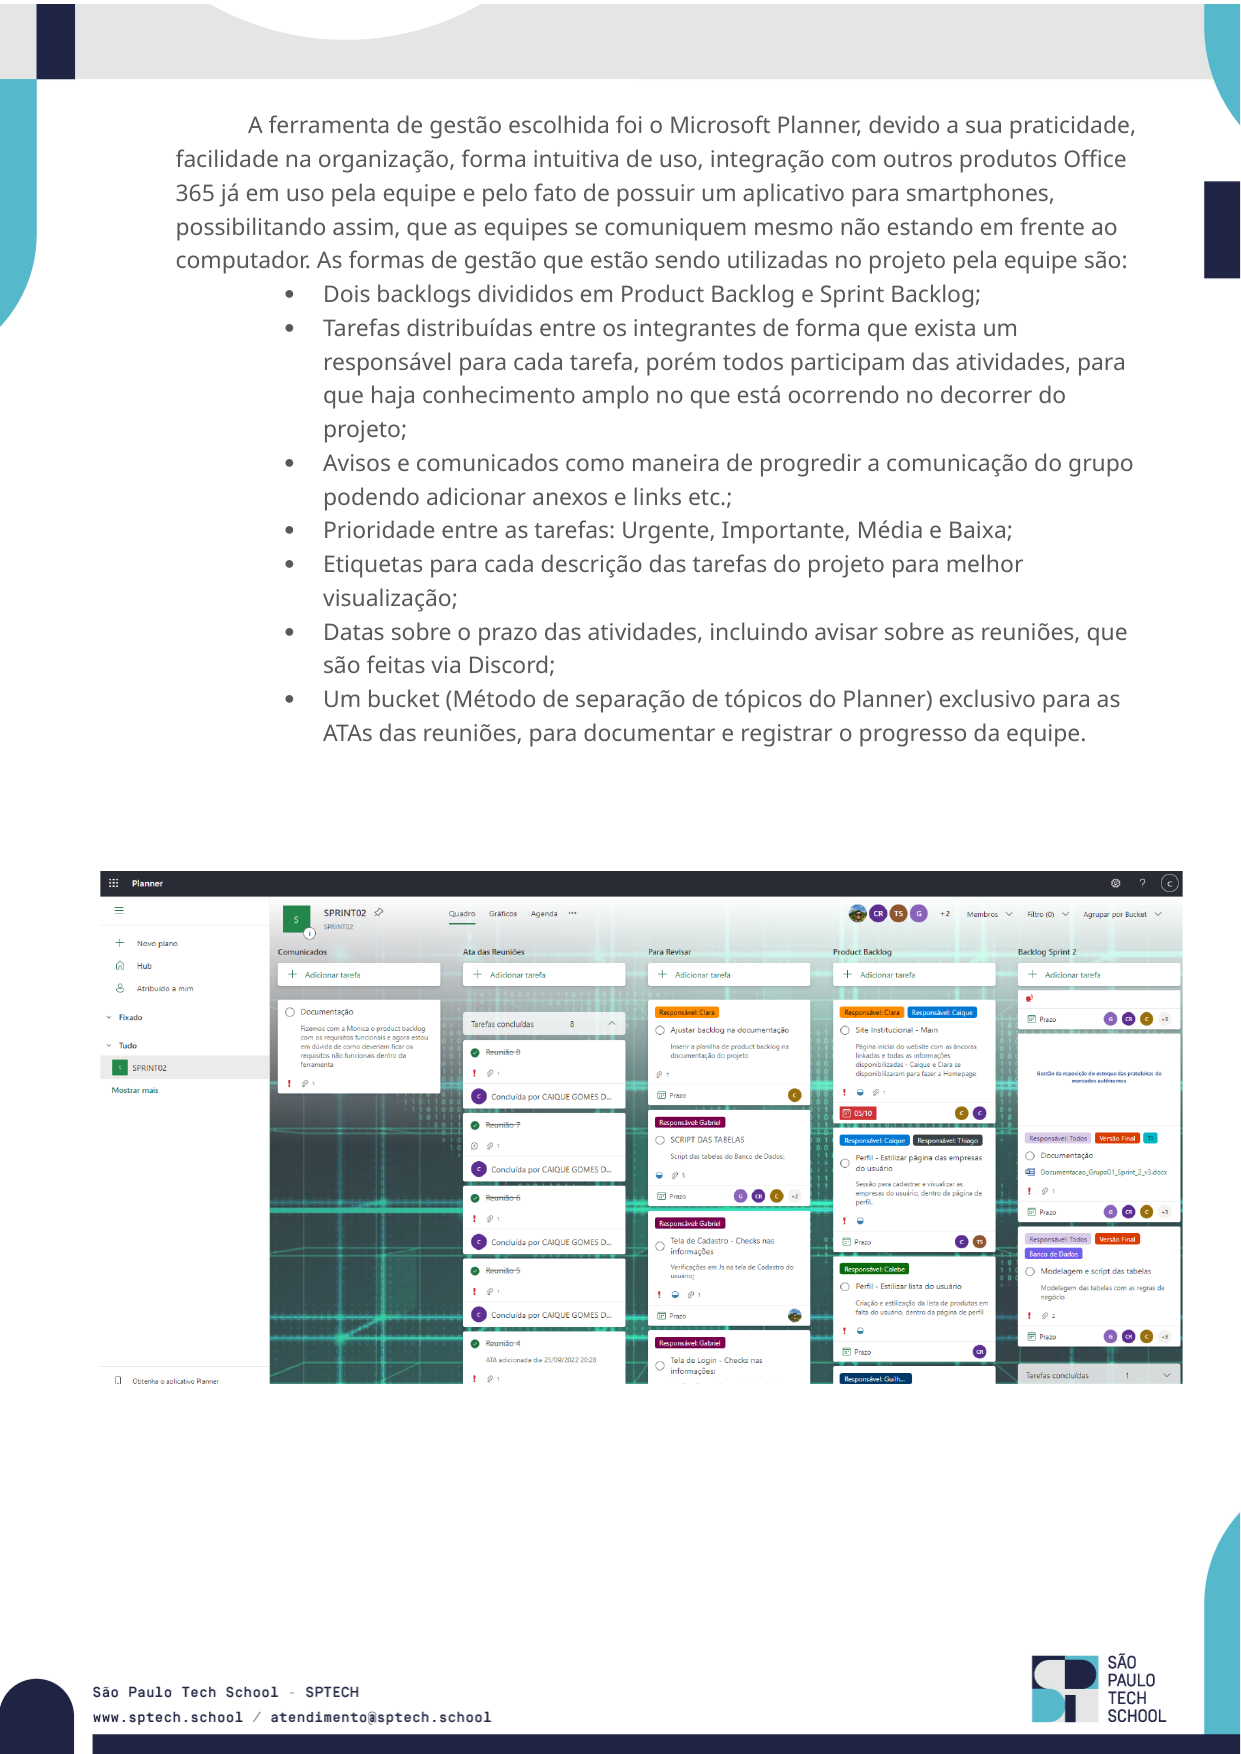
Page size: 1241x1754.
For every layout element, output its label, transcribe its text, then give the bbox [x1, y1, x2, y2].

list Prioridade entre as tarefas: Urgente, Importante, Média e Baixa; [285, 514, 1140, 546]
list Tarefas distribuídas entre os integrantes de forma que exista um responsável para cada tarefa, porém todos participam das atividades, para que haja conhecimento amplo no que está ocorrendo no decorrer do projeto; [285, 312, 1140, 444]
list Etiquetas para cada descrição das tarefas do projeto para melhor visualização; [285, 548, 1140, 613]
picture [0, 4, 1241, 1754]
list Um bucket (Método de separação de tópicos do Planner) exclusivo para as ATAs das reuniões, para documentar e registrar o progresso da equipe. [285, 683, 1140, 748]
list Dois backlogs divididos em Product Backlog e Sprint Backlog; [285, 278, 1140, 309]
list A ferramenta de gestão escolhida foi o Microsoft Planner, devido a sua praticidade, facilidade na organização, forma intuitiva de uso, integração com outros produtos Office 365 já em uso pela equipe e pelo fato de possuir um aplicativo para smartphones, possibilitando assim, que as equipes se comuniquem mesmo não estando em frente ao computador. As formas de gestão que estão sendo utilizadas no projeto pela equipe são: [175, 109, 1140, 276]
list Datas sobre o prazo das atividades, incluindo avisar sobre as reuniões, que são feitas via Discord; [285, 616, 1140, 681]
list Avisos e comunicados como maneira de progredir a comunicação do grupo podendo adicionar anexos e links etc.; [285, 447, 1140, 512]
